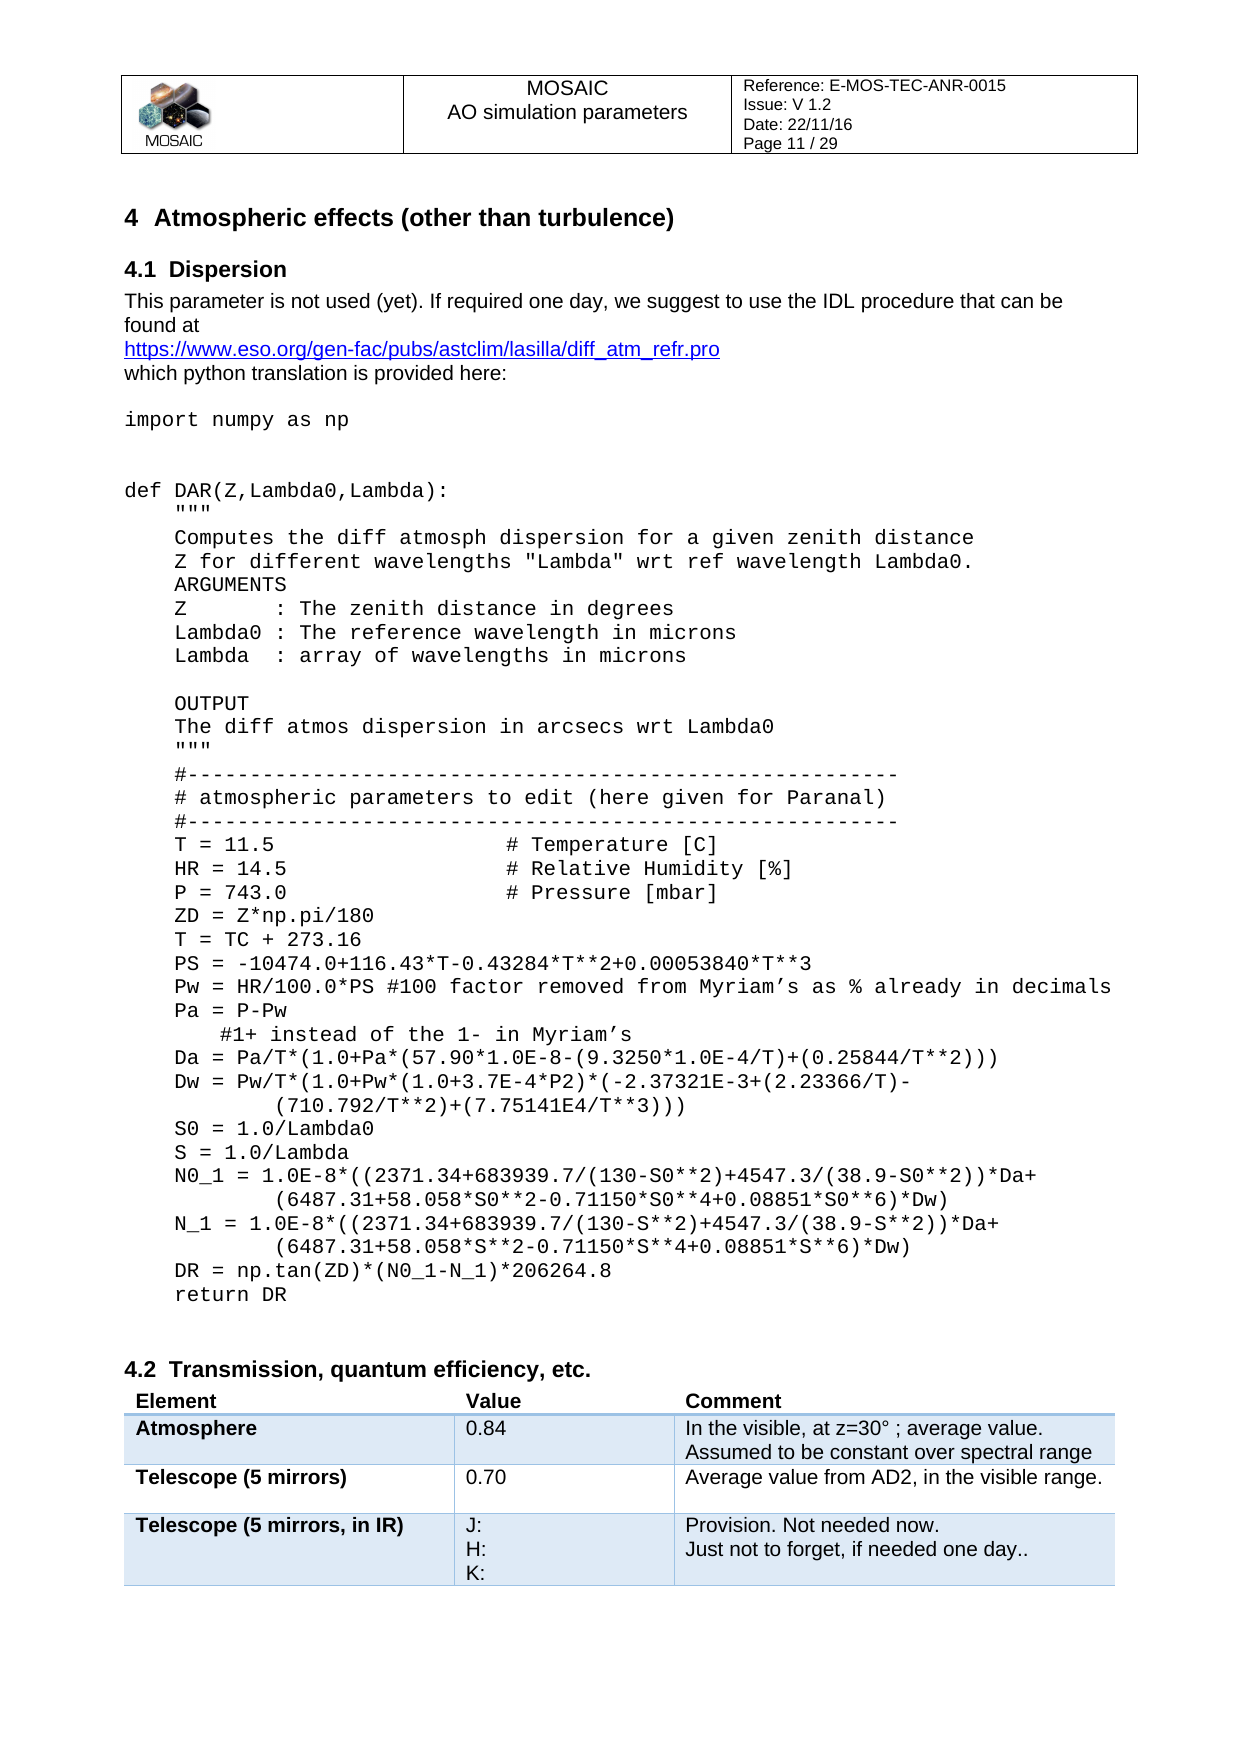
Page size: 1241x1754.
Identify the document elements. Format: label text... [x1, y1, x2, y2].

text T = 11.5 # Temperature [C] [124, 834, 1116, 858]
table_cell J: H: K: [455, 1514, 674, 1585]
text Pw = HR/100.0*PS #100 factor removed from Myriam’s as % already in decimals [124, 976, 1116, 1000]
text def DAR(Z,Lambda0,Lambda): [124, 480, 1116, 503]
text #--------------------------------------------------------- [124, 763, 1116, 787]
text (710.792/T**2)+(7.75141E4/T**3))) [124, 1094, 1116, 1118]
table_header Comment [674, 1389, 1115, 1413]
text HR = 14.5 # Relative Humidity [%] [124, 858, 1116, 882]
text Z for different wavelengths "Lambda" wrt ref wavelength Lambda0. [124, 551, 1116, 574]
text S = 1.0/Lambda [124, 1142, 1116, 1166]
text Z : The zenith distance in degrees [124, 598, 1116, 622]
text Dw = Pw/T*(1.0+Pw*(1.0+3.7E-4*P2)*(-2.37321E-3+(2.23366/T)- [124, 1071, 1116, 1094]
table_header Element [124, 1389, 454, 1413]
text This parameter is not used (yet). If required one day, we suggest to use the IDL procedure that can be found at [124, 289, 1116, 337]
text https://www.eso.org/gen-fac/pubs/astclim/lasilla/diff_atm_refr.pro [124, 337, 1116, 361]
table_cell Telescope (5 mirrors) [124, 1465, 454, 1512]
text #1+ instead of the 1- in Myriam’s [124, 1024, 1116, 1047]
table_cell Atmosphere [124, 1416, 454, 1464]
text DR = np.tan(ZD)*(N0_1-N_1)*206264.8 [124, 1260, 1116, 1284]
table_cell Provision. Not needed now. Just not to forget, if needed one day.. [675, 1514, 1115, 1585]
text PS = -10474.0+116.43*T-0.43284*T**2+0.00053840*T**3 [124, 953, 1116, 976]
text return DR [124, 1284, 1116, 1307]
text N_1 = 1.0E-8*((2371.34+683939.7/(130-S**2)+4547.3/(38.9-S**2))*Da+ [124, 1213, 1116, 1236]
text import numpy as np [124, 409, 1116, 432]
text Computes the diff atmosph dispersion for a given zenith distance [124, 527, 1116, 551]
picture [132, 76, 216, 151]
text The diff atmos dispersion in arcsecs wrt Lambda0 [124, 716, 1116, 740]
table_cell Average value from AD2, in the visible range. [675, 1465, 1115, 1512]
subtitle Dispersion [124, 256, 1116, 283]
table_cell 0.84 [455, 1416, 674, 1464]
text ZD = Z*np.pi/180 [124, 905, 1116, 929]
table_cell 0.70 [455, 1465, 674, 1512]
text """ [124, 740, 1116, 763]
text """ [124, 503, 1116, 527]
text # atmospheric parameters to edit (here given for Paranal) [124, 787, 1116, 811]
text which python translation is provided here: [124, 361, 1116, 385]
text S0 = 1.0/Lambda0 [124, 1118, 1116, 1142]
text ARGUMENTS [124, 574, 1116, 598]
text Pa = P-Pw [124, 1000, 1116, 1024]
table_cell Telescope (5 mirrors, in IR) [124, 1514, 454, 1585]
text (6487.31+58.058*S**2-0.71150*S**4+0.08851*S**6)*Dw) [124, 1236, 1116, 1260]
text (6487.31+58.058*S0**2-0.71150*S0**4+0.08851*S0**6)*Dw) [124, 1189, 1116, 1213]
text Da = Pa/T*(1.0+Pa*(57.90*1.0E-8-(9.3250*1.0E-4/T)+(0.25844/T**2))) [124, 1047, 1116, 1071]
text P = 743.0 # Pressure [mbar] [124, 882, 1116, 905]
table_header Value [454, 1389, 674, 1413]
text OUTPUT [124, 693, 1116, 716]
table_cell In the visible, at z=30° ; average value. Assumed to be constant over spectral range [675, 1416, 1115, 1464]
subtitle Atmospheric effects (other than turbulence) [124, 203, 1116, 231]
text #--------------------------------------------------------- [124, 811, 1116, 834]
text T = TC + 273.16 [124, 929, 1116, 953]
text N0_1 = 1.0E-8*((2371.34+683939.7/(130-S0**2)+4547.3/(38.9-S0**2))*Da+ [124, 1166, 1116, 1189]
subtitle Transmission, quantum efficiency, etc. [124, 1356, 1116, 1383]
text Lambda0 : The reference wavelength in microns [124, 622, 1116, 645]
text Lambda : array of wavelengths in microns [124, 645, 1116, 669]
